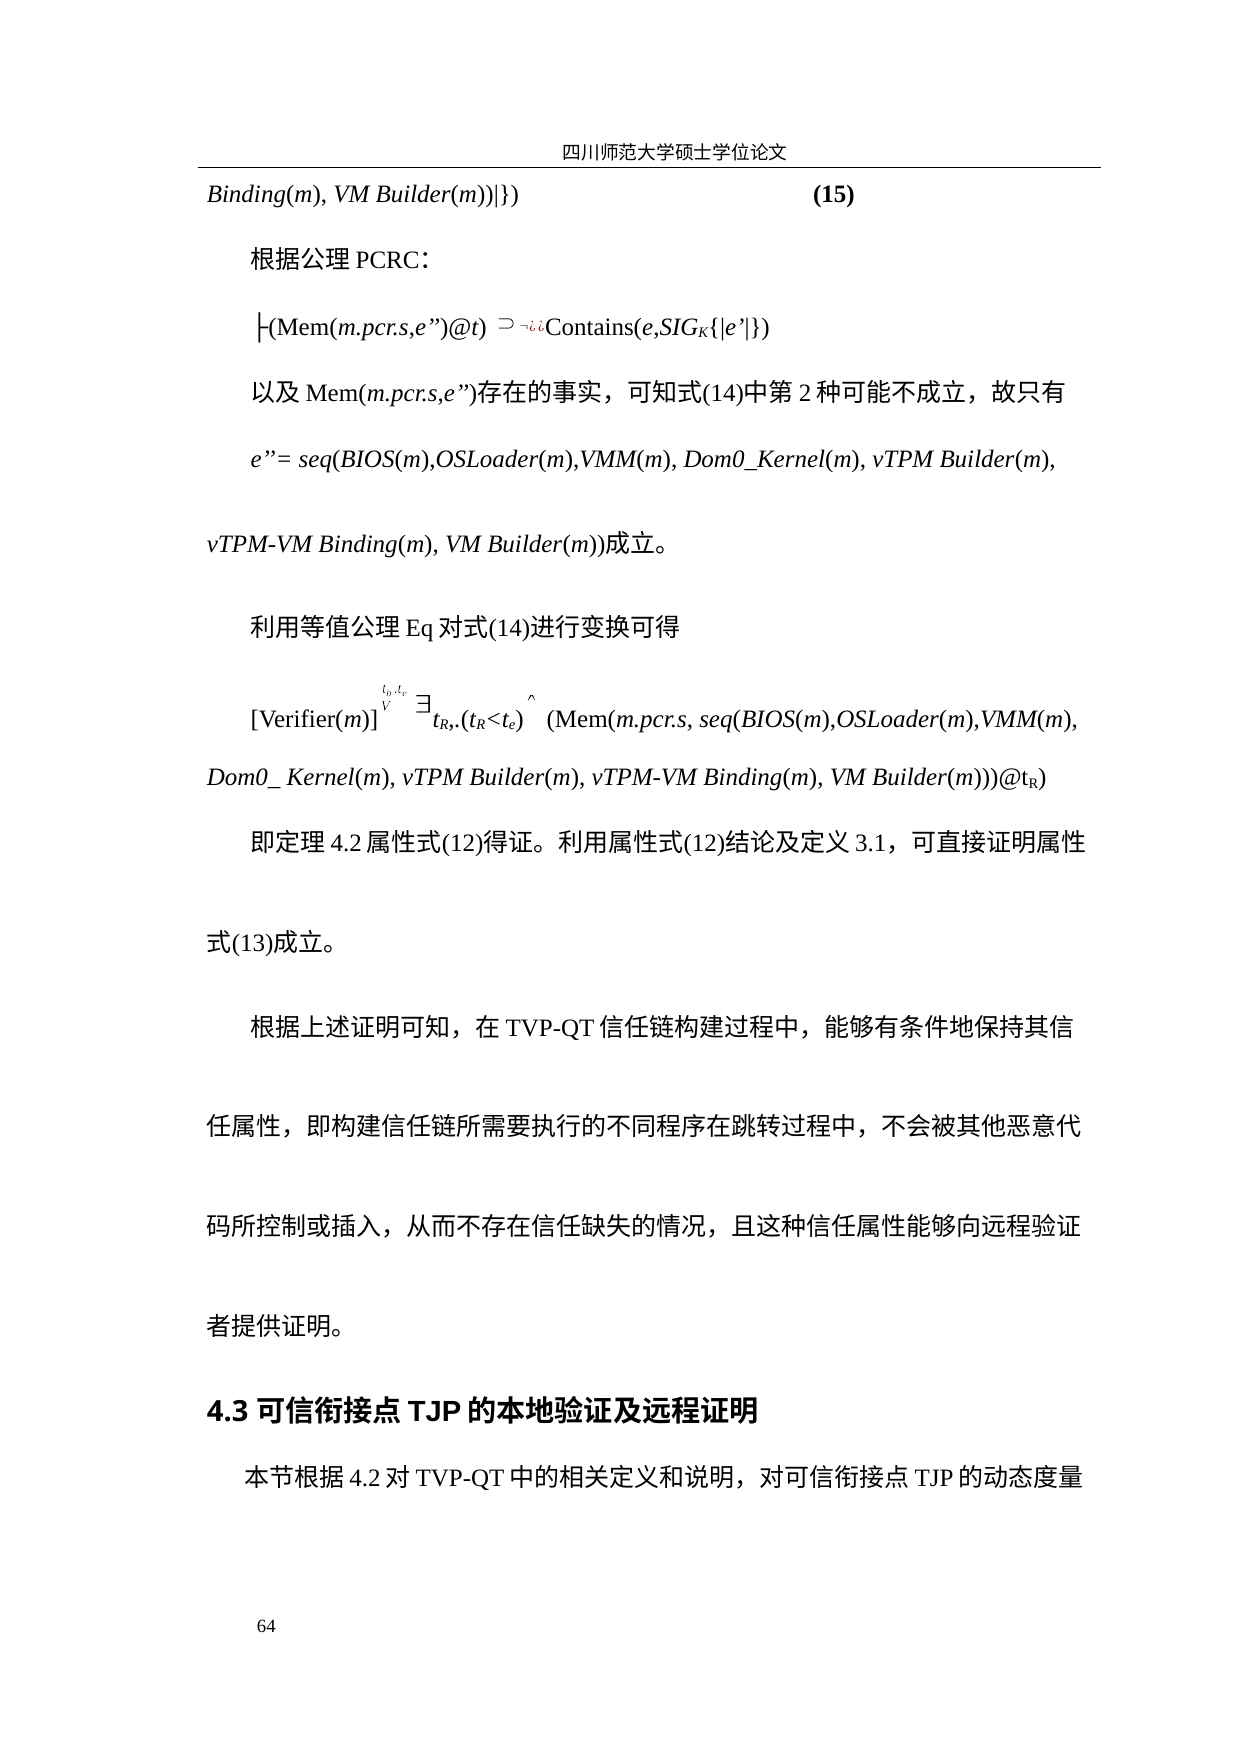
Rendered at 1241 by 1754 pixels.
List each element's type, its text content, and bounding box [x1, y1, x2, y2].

text 根据上述证明可知，在TVP-QT信任链构建过程中，能够有条件地保持其信任属性，即构建信任链所需要执行的不同程序在跳转过程中，不会被其他恶意代码所控制或插入，从而不存在信任缺失的情况，且这种信任属性能够向远程验证者提供证明。 [207, 992, 1093, 1358]
text [Verifier(m)]tR,.(tR<te)(Mem(m.pcr.s, seq(BIOS(m),OSLoader(m),VMM(m), Dom0_ Kernel(m), vTPM Builder(m), vTPM-VM Binding(m), VM Builder(m)))@tR) [207, 677, 1093, 793]
text 以及Mem(m.pcr.s,e’’)存在的事实，可知式(14)中第2种可能不成立，故只有 [207, 357, 1093, 423]
text 根据公理PCRC： [207, 225, 1093, 291]
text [207, 1442, 1093, 1509]
text 利用等值公理Eq对式(14)进行变换可得 [207, 593, 1093, 659]
text e’’= seq(BIOS(m),OSLoader(m),VMM(m), Dom0_Kernel(m), vTPM Builder(m), vTPM-VM Binding(m), VM Builder(m))成立。 [207, 442, 1093, 574]
text 即定理4.2属性式(12)得证。利用属性式(12)结论及定义3.1，可直接证明属性式(13)成立。 [207, 808, 1093, 974]
text ├(Mem(m.pcr.s,e’’)@t) Contains(e,SIGK{|e’|}) [207, 309, 1093, 343]
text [207, 177, 1093, 210]
subtitle 可信衔接点TJP的本地验证及远程证明 [207, 1376, 1093, 1442]
